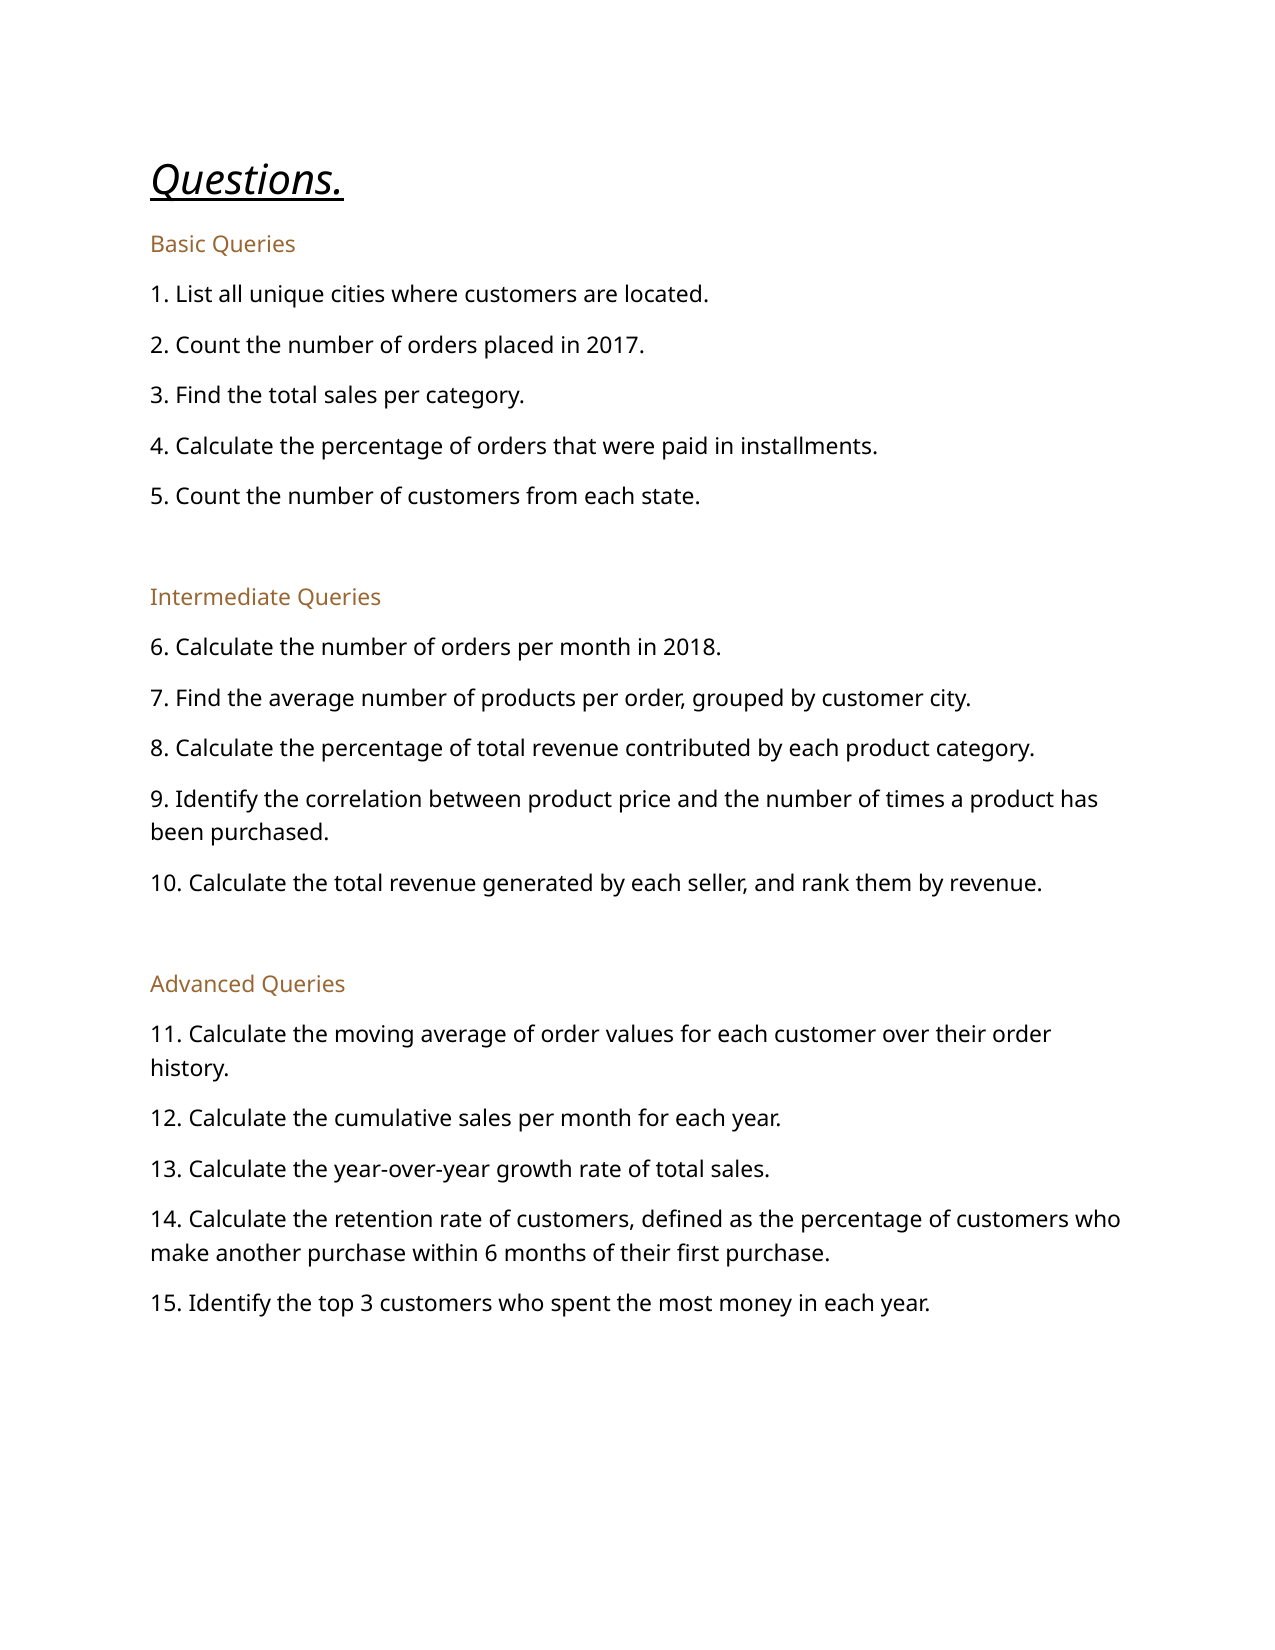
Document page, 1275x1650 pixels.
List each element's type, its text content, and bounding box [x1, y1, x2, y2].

text 4. Calculate the percentage of orders that were paid in installments. [150, 429, 1125, 461]
text 11. Calculate the moving average of order values for each customer over their order history. [150, 1018, 1125, 1083]
text 2. Count the number of orders placed in 2017. [150, 329, 1125, 360]
text 12. Calculate the cumulative sales per month for each year. [150, 1102, 1125, 1133]
text 3. Find the total sales per category. [150, 379, 1125, 410]
text 14. Calculate the retention rate of customers, defined as the percentage of customers who make another purchase within 6 months of their first purchase. [150, 1203, 1125, 1268]
text 15. Identify the top 3 customers who spent the most money in each year. [150, 1287, 1125, 1318]
text 10. Calculate the total revenue generated by each seller, and rank them by revenue. [150, 867, 1125, 898]
text 1. List all unique cities where customers are located. [150, 278, 1125, 309]
text 13. Calculate the year-over-year growth rate of total sales. [150, 1152, 1125, 1184]
text 8. Calculate the percentage of total revenue contributed by each product category. [150, 732, 1125, 763]
text Questions. [150, 150, 1125, 207]
text 9. Identify the correlation between product price and the number of times a product has been purchased. [150, 782, 1125, 847]
text 5. Count the number of customers from each state. [150, 480, 1125, 511]
text Basic Queries [150, 228, 1125, 259]
text Intermediate Queries [150, 581, 1125, 612]
text 6. Calculate the number of orders per month in 2018. [150, 631, 1125, 662]
text 7. Find the average number of products per order, grouped by customer city. [150, 682, 1125, 713]
text Advanced Queries [150, 967, 1125, 999]
